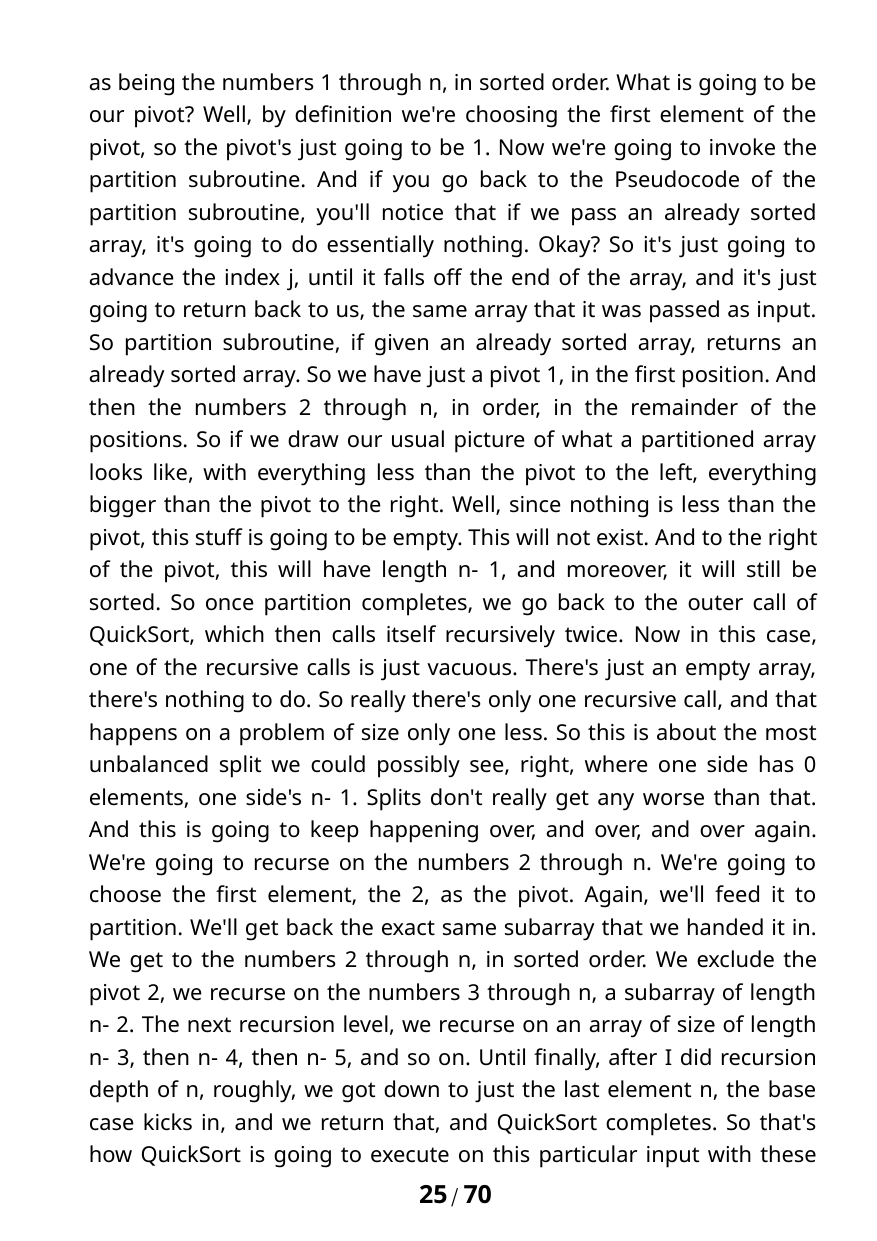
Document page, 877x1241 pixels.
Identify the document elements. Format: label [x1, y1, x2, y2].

text [89, 65, 818, 1170]
